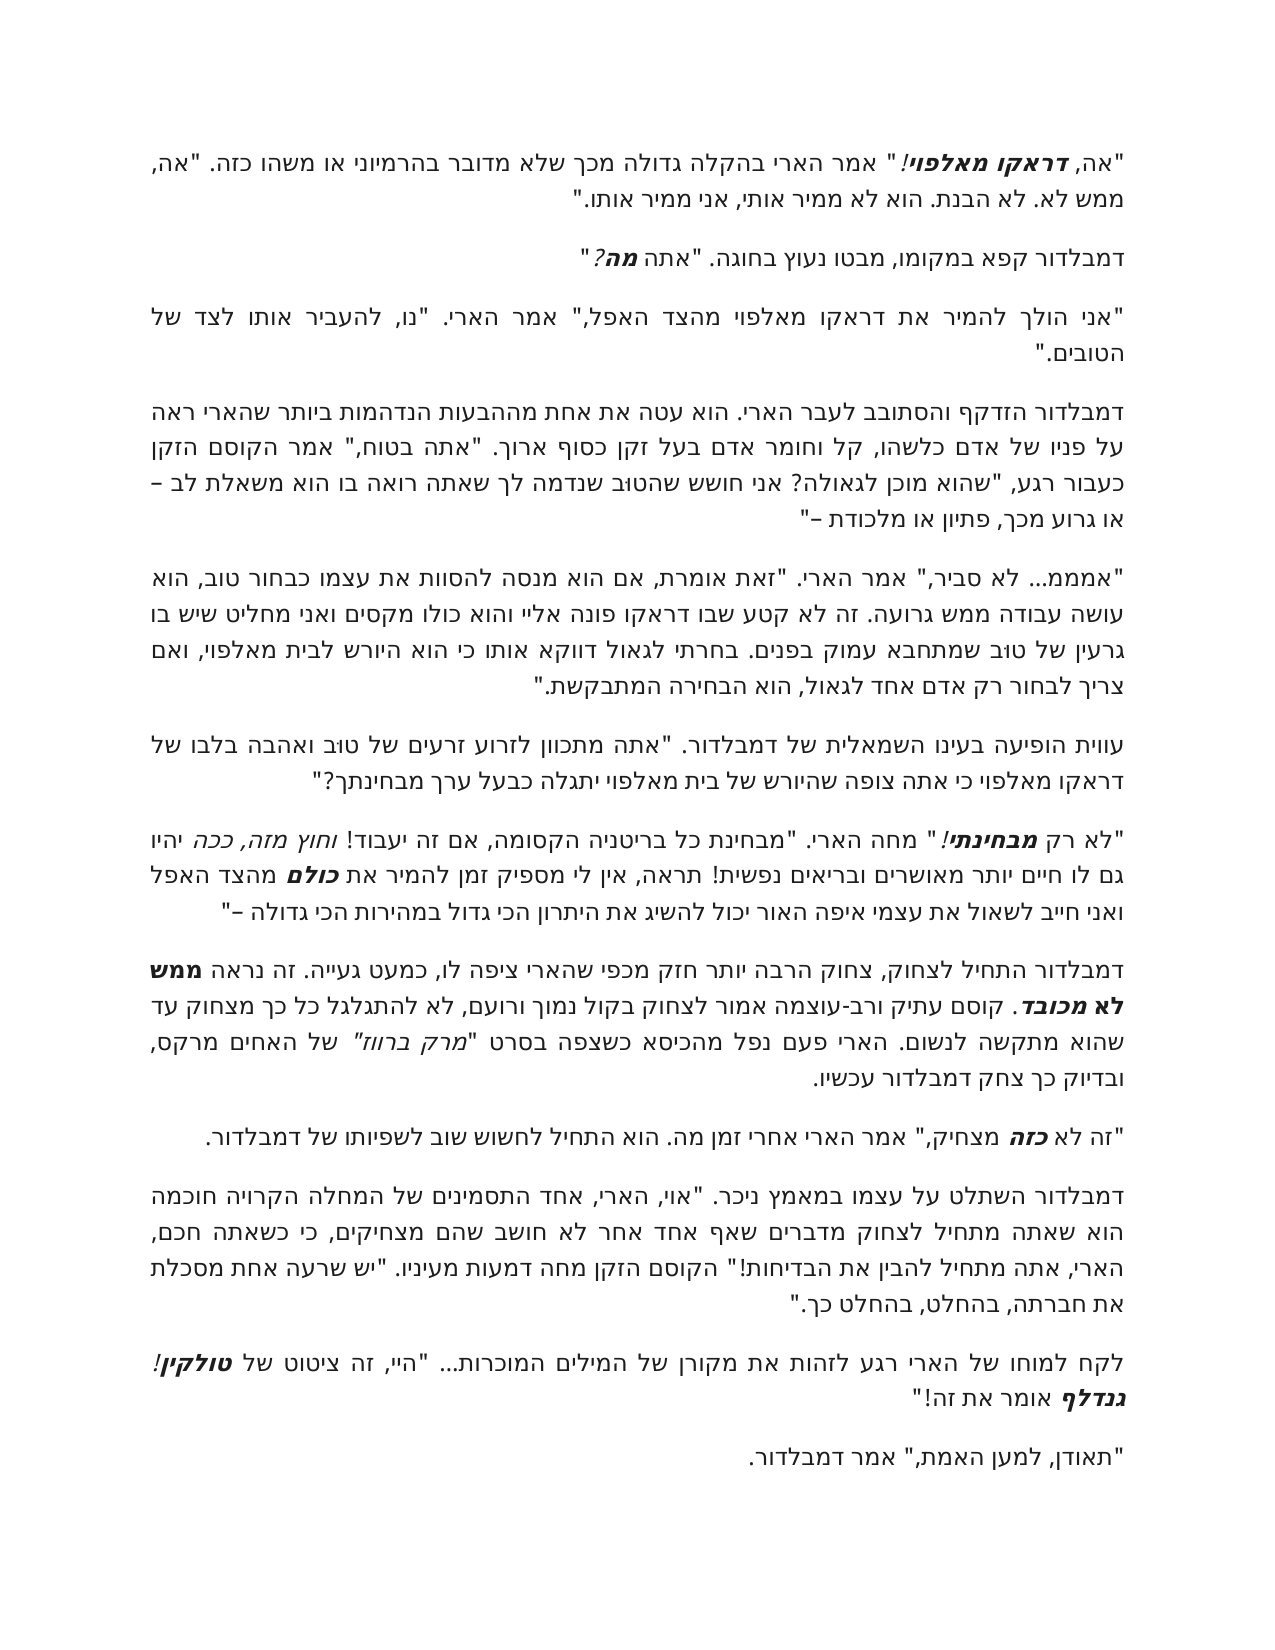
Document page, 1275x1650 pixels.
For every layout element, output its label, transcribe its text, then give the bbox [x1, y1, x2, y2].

text דמבלדור הזדקף והסתובב לעבר הארי. הוא עטה את אחת מההבעות הנדהמות ביותר שהארי ראה על פניו של אדם כלשהו, קל וחומר אדם בעל זקן כסוף ארוך. "אתה בטוח," אמר הקוסם הזקן כעבור רגע, "שהוא מוכן לגאולה? אני חושש שהטוּב שנדמה לך שאתה רואה בו הוא משאלת לב – או גרוע מכך, פתיון או מלכודת –" [150, 398, 1125, 537]
text דמבלדור התחיל לצחוק, צחוק הרבה יותר חזק מכפי שהארי ציפה לו, כמעט געייה. זה נראה ממש לא מכובד. קוסם עתיק ורב-עוצמה אמור לצחוק בקול נמוך ורועם, לא להתגלגל כל כך מצחוק עד שהוא מתקשה לנשום. הארי פעם נפל מהכיסא כשצפה בסרט "מרק ברווז" של האחים מרקס, ובדיוק כך צחק דמבלדור עכשיו. [150, 957, 1125, 1096]
text דמבלדור השתלט על עצמו במאמץ ניכר. "אוי, הארי, אחד התסמינים של המחלה הקרויה חוכמה הוא שאתה מתחיל לצחוק מדברים שאף אחד אחר לא חושב שהם מצחיקים, כי כשאתה חכם, הארי, אתה מתחיל להבין את הבדיחות!" הקוסם הזקן מחה דמעות מעיניו. "יש שרעה אחת מסכלת את חברתה, בהחלט, בהחלט כך." [150, 1183, 1125, 1322]
text "אמממ… לא סביר," אמר הארי. "זאת אומרת, אם הוא מנסה להסוות את עצמו כבחור טוב, הוא עושה עבודה ממש גרועה. זה לא קטע שבו דראקו פונה אליי והוא כולו מקסים ואני מחליט שיש בו גרעין של טוּב שמתחבא עמוק בפנים. בחרתי לגאול דווקא אותו כי הוא היורש לבית מאלפוי, ואם צריך לבחור רק אדם אחד לגאול, הוא הבחירה המתבקשת." [150, 565, 1125, 704]
text "תאודן, למען האמת," אמר דמבלדור. [150, 1444, 1125, 1476]
text "זה לא כזה מצחיק," אמר הארי אחרי זמן מה. הוא התחיל לחשוש שוב לשפיותו של דמבלדור. [150, 1124, 1125, 1155]
text "אני הולך להמיר את דראקו מאלפוי מהצד האפל," אמר הארי. "נו, להעביר אותו לצד של הטובים." [150, 304, 1125, 371]
text "אה, דראקו מאלפוי!" אמר הארי בהקלה גדולה מכך שלא מדובר בהרמיוני או משהו כזה. "אה, ממש לא. לא הבנת. הוא לא ממיר אותי, אני ממיר אותו." [150, 150, 1125, 217]
text לקח למוחו של הארי רגע לזהות את מקורן של המילים המוכרות… "היי, זה ציטוט של טולקין! גנדלף אומר את זה!" [150, 1349, 1125, 1417]
text "לא רק מבחינתי!" מחה הארי. "מבחינת כל בריטניה הקסומה, אם זה יעבוד! וחוץ מזה, ככה יהיו גם לו חיים יותר מאושרים ובריאים נפשית! תראה, אין לי מספיק זמן להמיר את כולם מהצד האפל ואני חייב לשאול את עצמי איפה האור יכול להשיג את היתרון הכי גדול במהירות הכי גדולה –" [150, 827, 1125, 930]
text דמבלדור קפא במקומו, מבטו נעוץ בחוגה. "אתה מה?" [150, 245, 1125, 276]
text עווית הופיעה בעינו השמאלית של דמבלדור. "אתה מתכוון לזרוע זרעים של טוּב ואהבה בלבו של דראקו מאלפוי כי אתה צופה שהיורש של בית מאלפוי יתגלה כבעל ערך מבחינתך?" [150, 732, 1125, 799]
